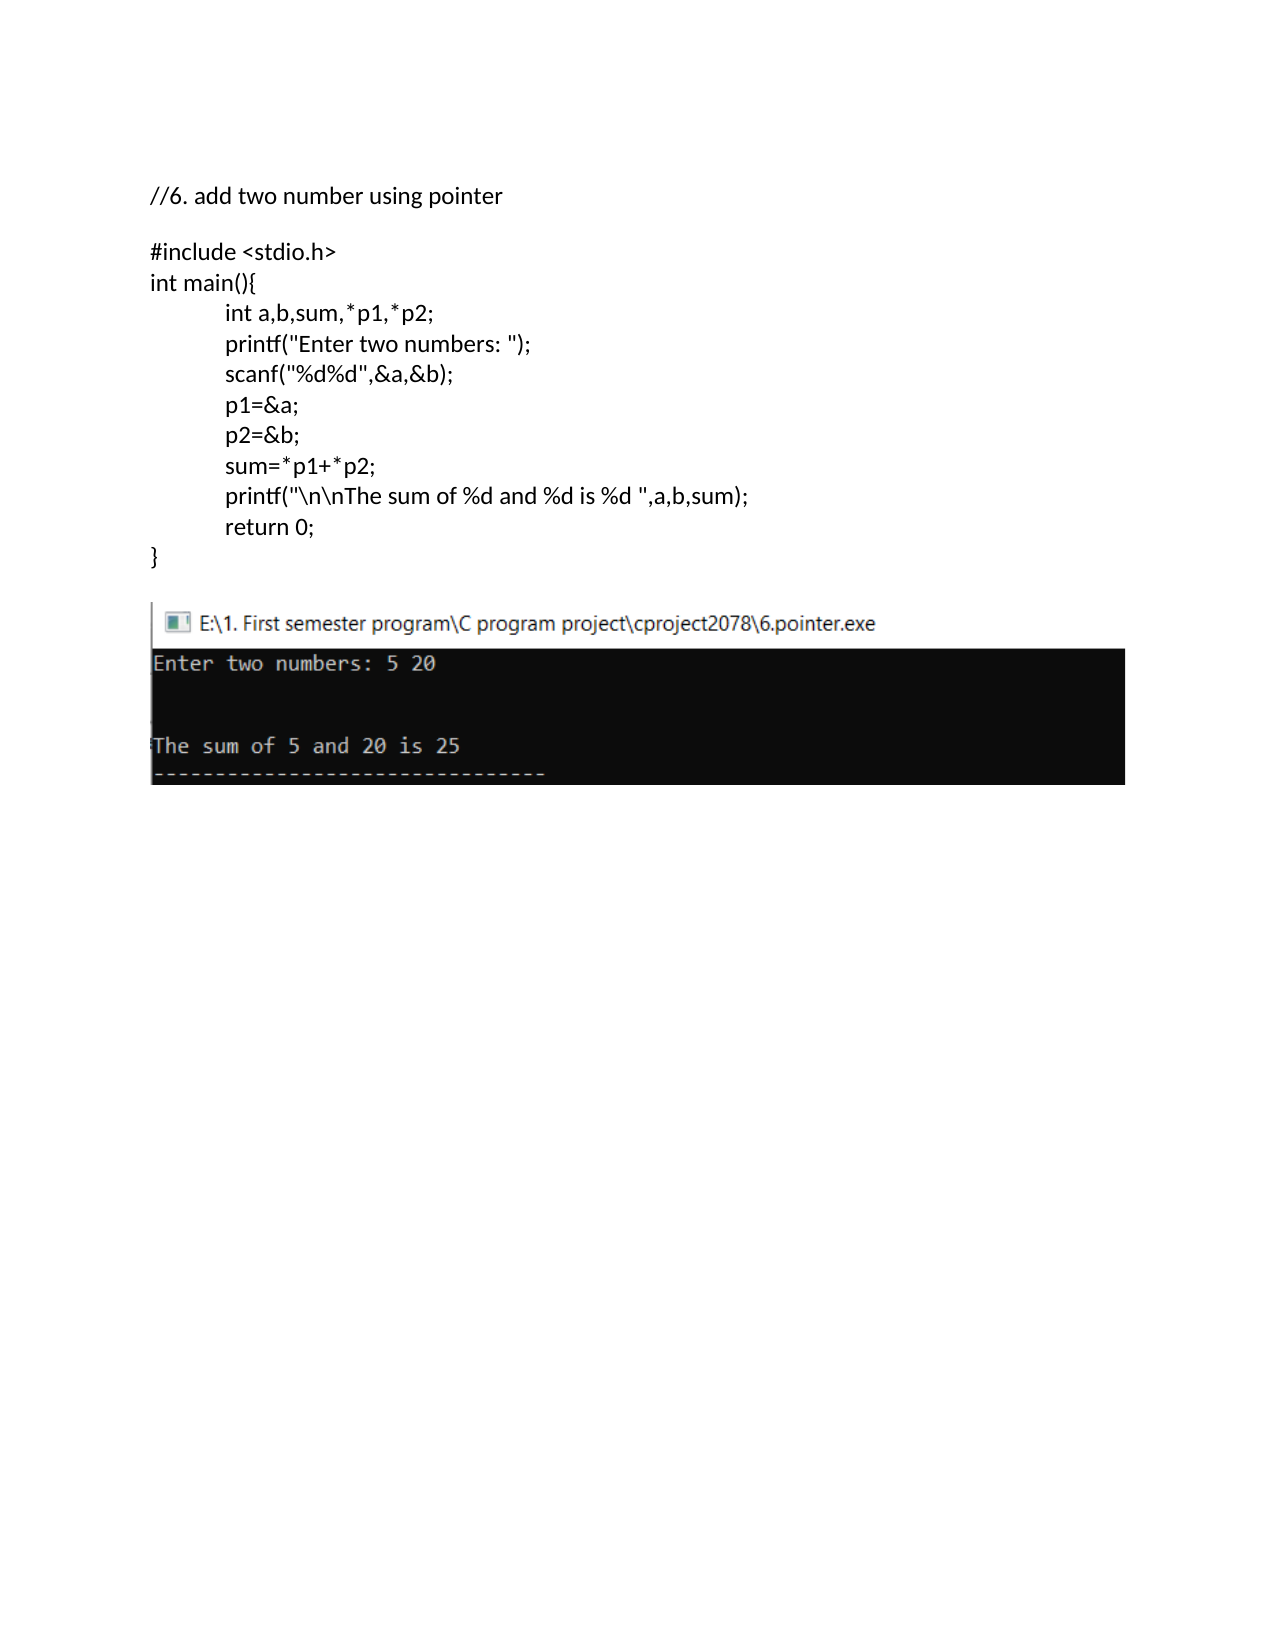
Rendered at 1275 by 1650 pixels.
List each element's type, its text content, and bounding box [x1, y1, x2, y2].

text printf("Enter two numbers: "); [150, 328, 1125, 358]
text p1=&a; [150, 389, 1125, 419]
picture [150, 602, 1125, 785]
text printf("\n\nThe sum of %d and %d is %d ",a,b,sum); [150, 481, 1125, 511]
text } [150, 542, 1125, 572]
text scanf("%d%d",&a,&b); [150, 358, 1125, 389]
text //6. add two number using pointer [150, 181, 1125, 211]
text int a,b,sum,*p1,*p2; [150, 297, 1125, 328]
text #include <stdio.h> [150, 236, 1125, 267]
text p2=&b; [150, 419, 1125, 450]
text return 0; [150, 511, 1125, 542]
text sum=*p1+*p2; [150, 450, 1125, 481]
text int main(){ [150, 267, 1125, 297]
